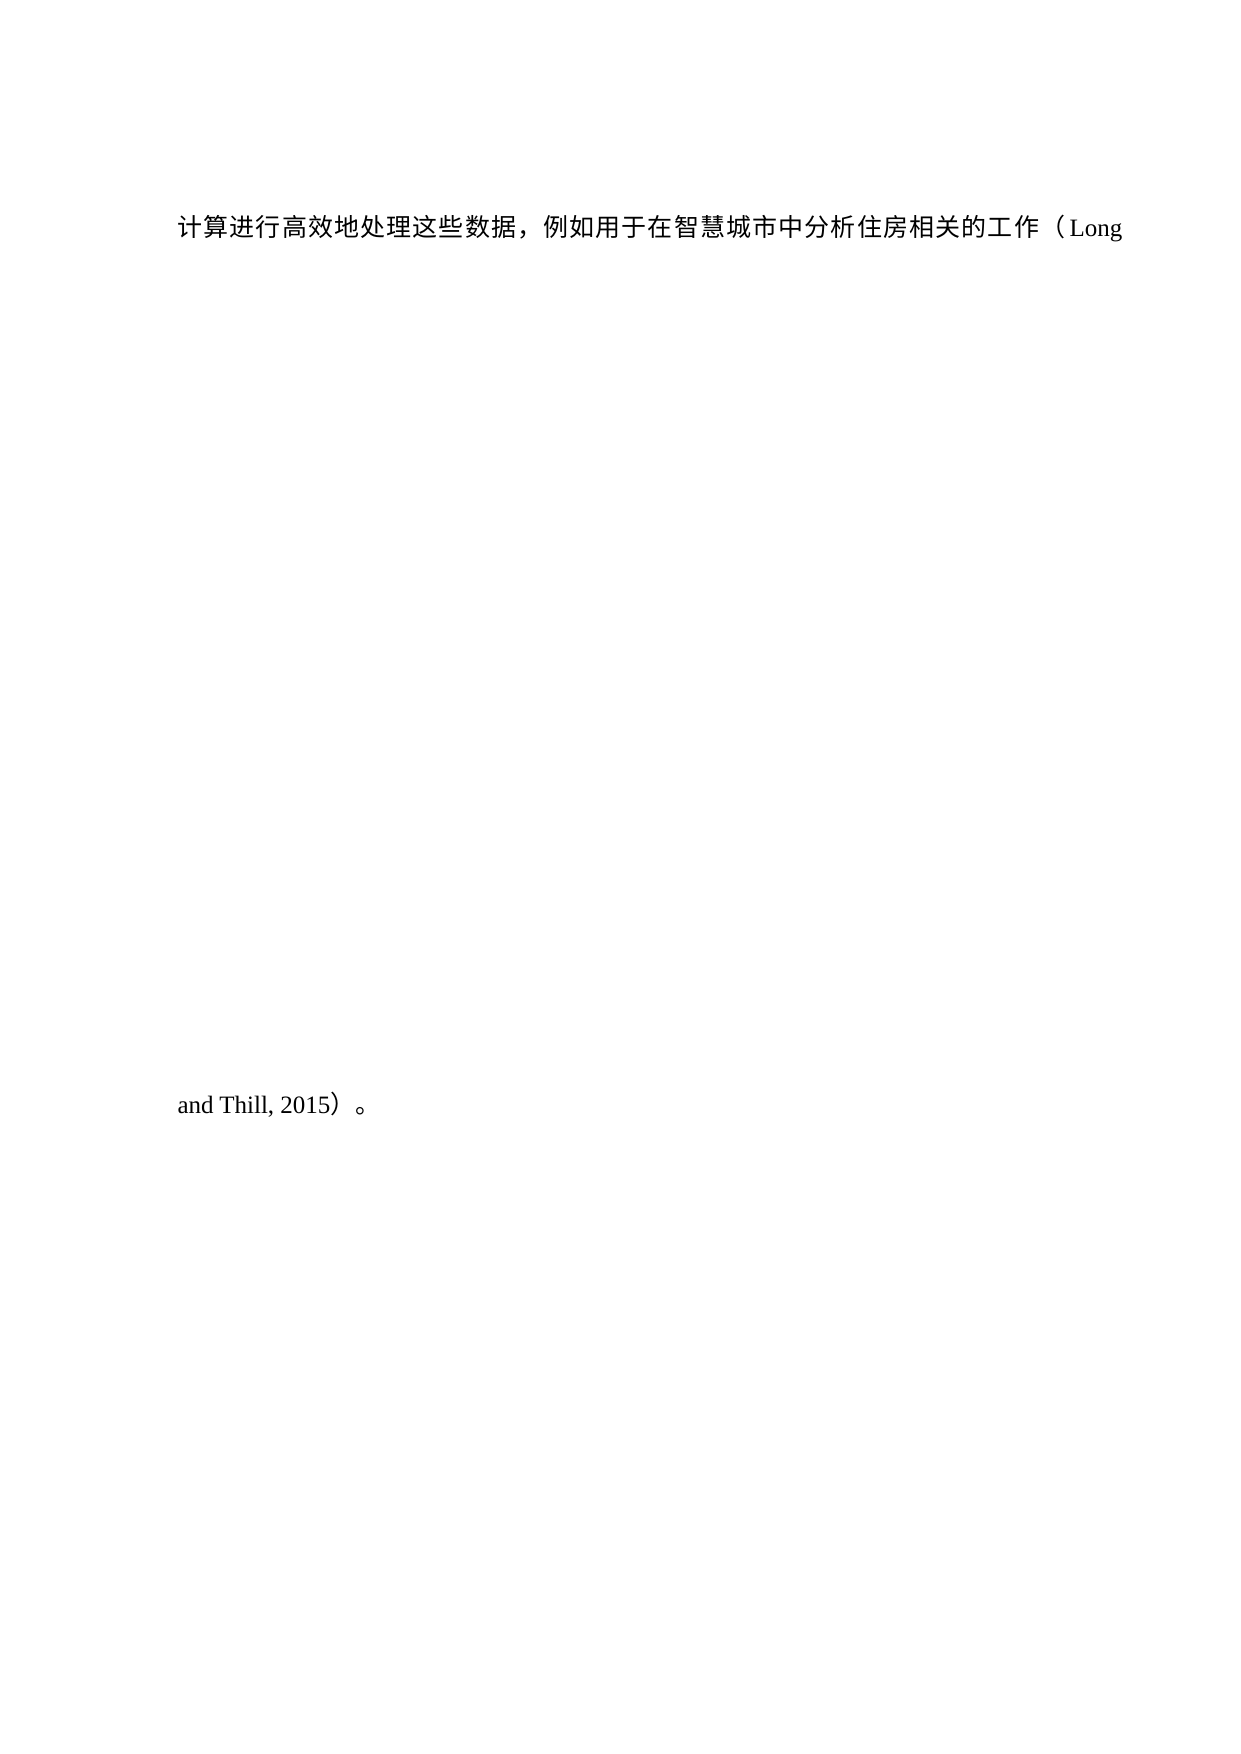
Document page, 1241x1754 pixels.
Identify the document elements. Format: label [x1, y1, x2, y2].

text [177, 193, 1122, 1135]
